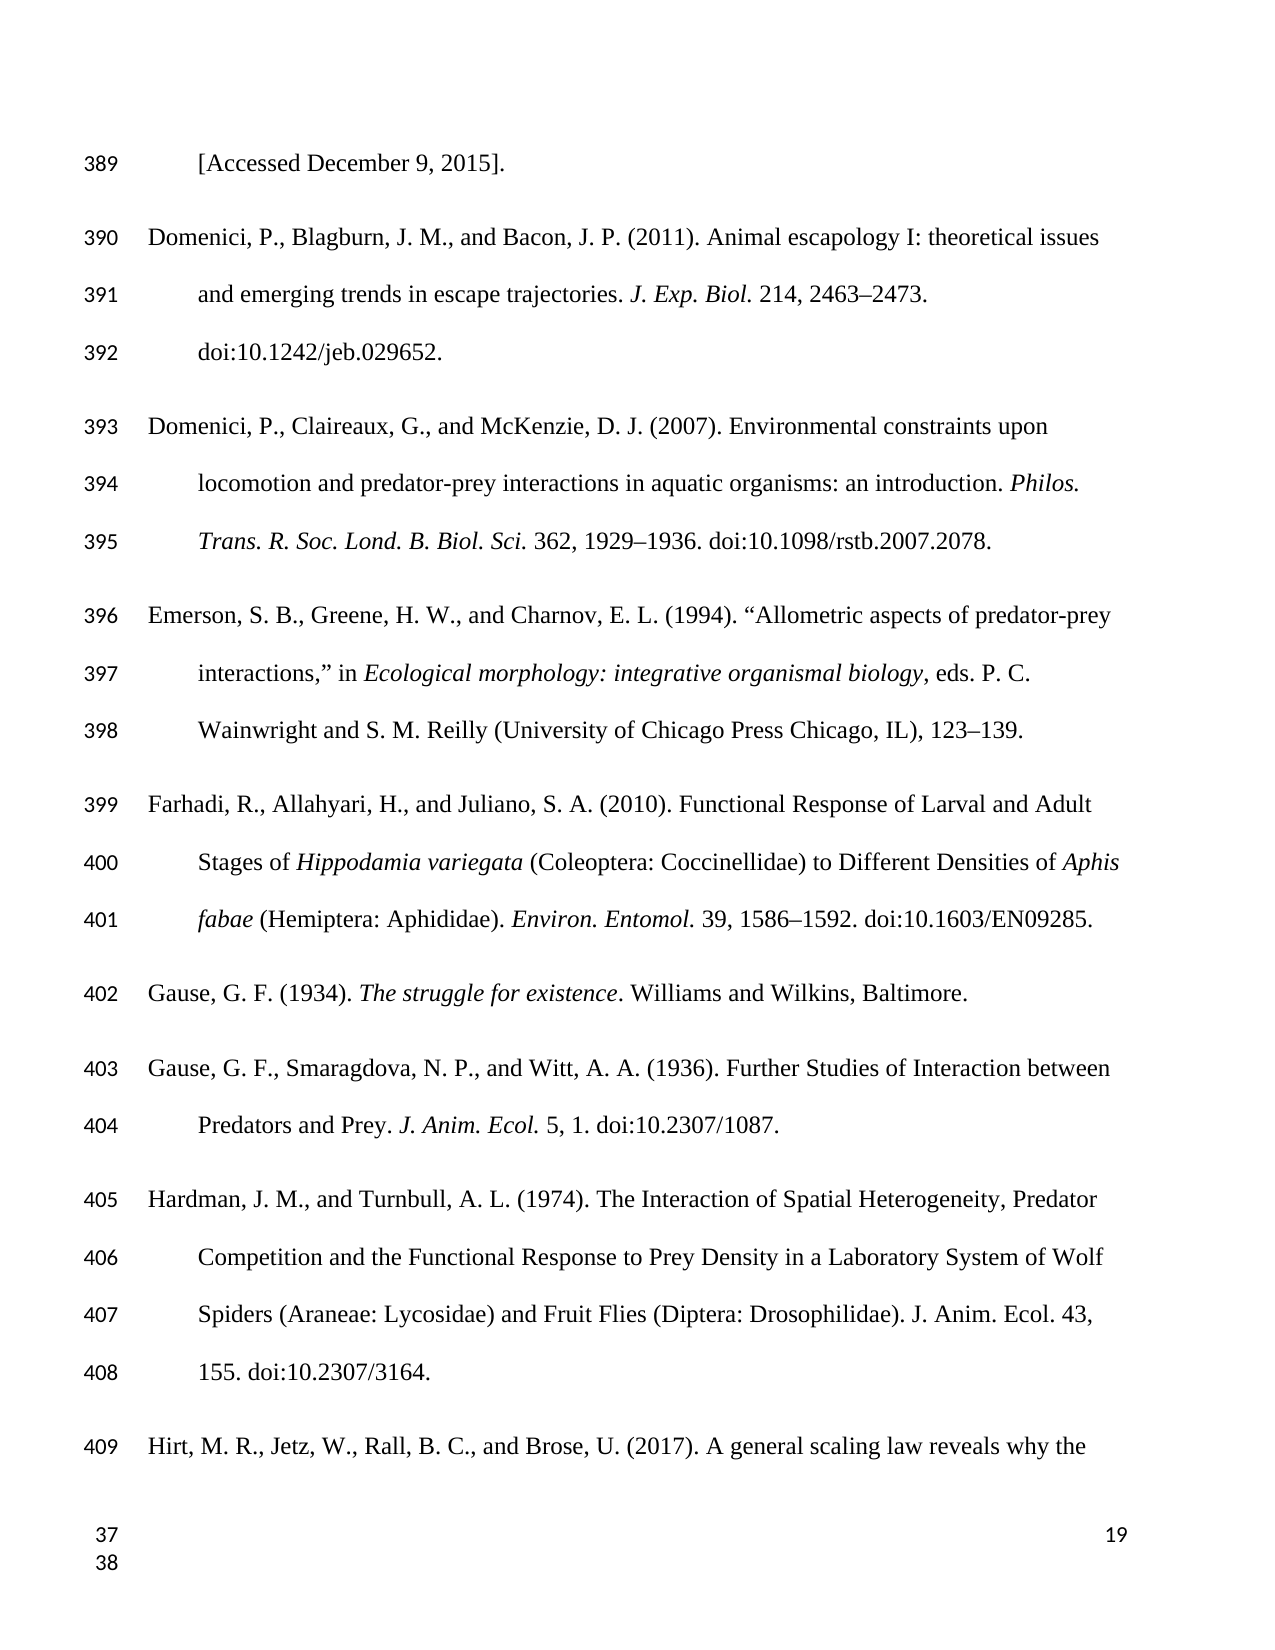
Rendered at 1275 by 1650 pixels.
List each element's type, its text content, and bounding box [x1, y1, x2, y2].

text Gause, G. F. (1934). The struggle for existence. Williams and Wilkins, Baltimore. [148, 978, 1127, 1007]
text Domenici, P., Claireaux, G., and McKenzie, D. J. (2007). Environmental constraints upon locomotion and predator-prey interactions in aquatic organisms: an introduction. Philos. Trans. R. Soc. Lond. B. Biol. Sci. 362, 1929–1936. doi:10.1098/rstb.2007.2078. [148, 411, 1127, 555]
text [148, 1431, 1127, 1460]
text Farhadi, R., Allahyari, H., and Juliano, S. A. (2010). Functional Response of Larval and Adult Stages of Hippodamia variegata (Coleoptera: Coccinellidae) to Different Densities of Aphis fabae (Hemiptera: Aphididae). Environ. Entomol. 39, 1586–1592. doi:10.1603/EN09285. [148, 789, 1127, 933]
text Hardman, J. M., and Turnbull, A. L. (1974). The Interaction of Spatial Heterogeneity, Predator Competition and the Functional Response to Prey Density in a Laboratory System of Wolf Spiders (Araneae: Lycosidae) and Fruit Flies (Diptera: Drosophilidae). J. Anim. Ecol. 43, 155. doi:10.2307/3164. [148, 1184, 1127, 1386]
text Emerson, S. B., Greene, H. W., and Charnov, E. L. (1994). “Allometric aspects of predator-prey interactions,” in Ecological morphology: integrative organismal biology, eds. P. C. Wainwright and S. M. Reilly (University of Chicago Press Chicago, IL), 123–139. [148, 600, 1127, 744]
text Domenici, P., Blagburn, J. M., and Bacon, J. P. (2011). Animal escapology I: theoretical issues and emerging trends in escape trajectories. J. Exp. Biol. 214, 2463–2473. doi:10.1242/jeb.029652. [148, 222, 1127, 366]
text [148, 148, 1127, 176]
text Gause, G. F., Smaragdova, N. P., and Witt, A. A. (1936). Further Studies of Interaction between Predators and Prey. J. Anim. Ecol. 5, 1. doi:10.2307/1087. [148, 1053, 1127, 1139]
